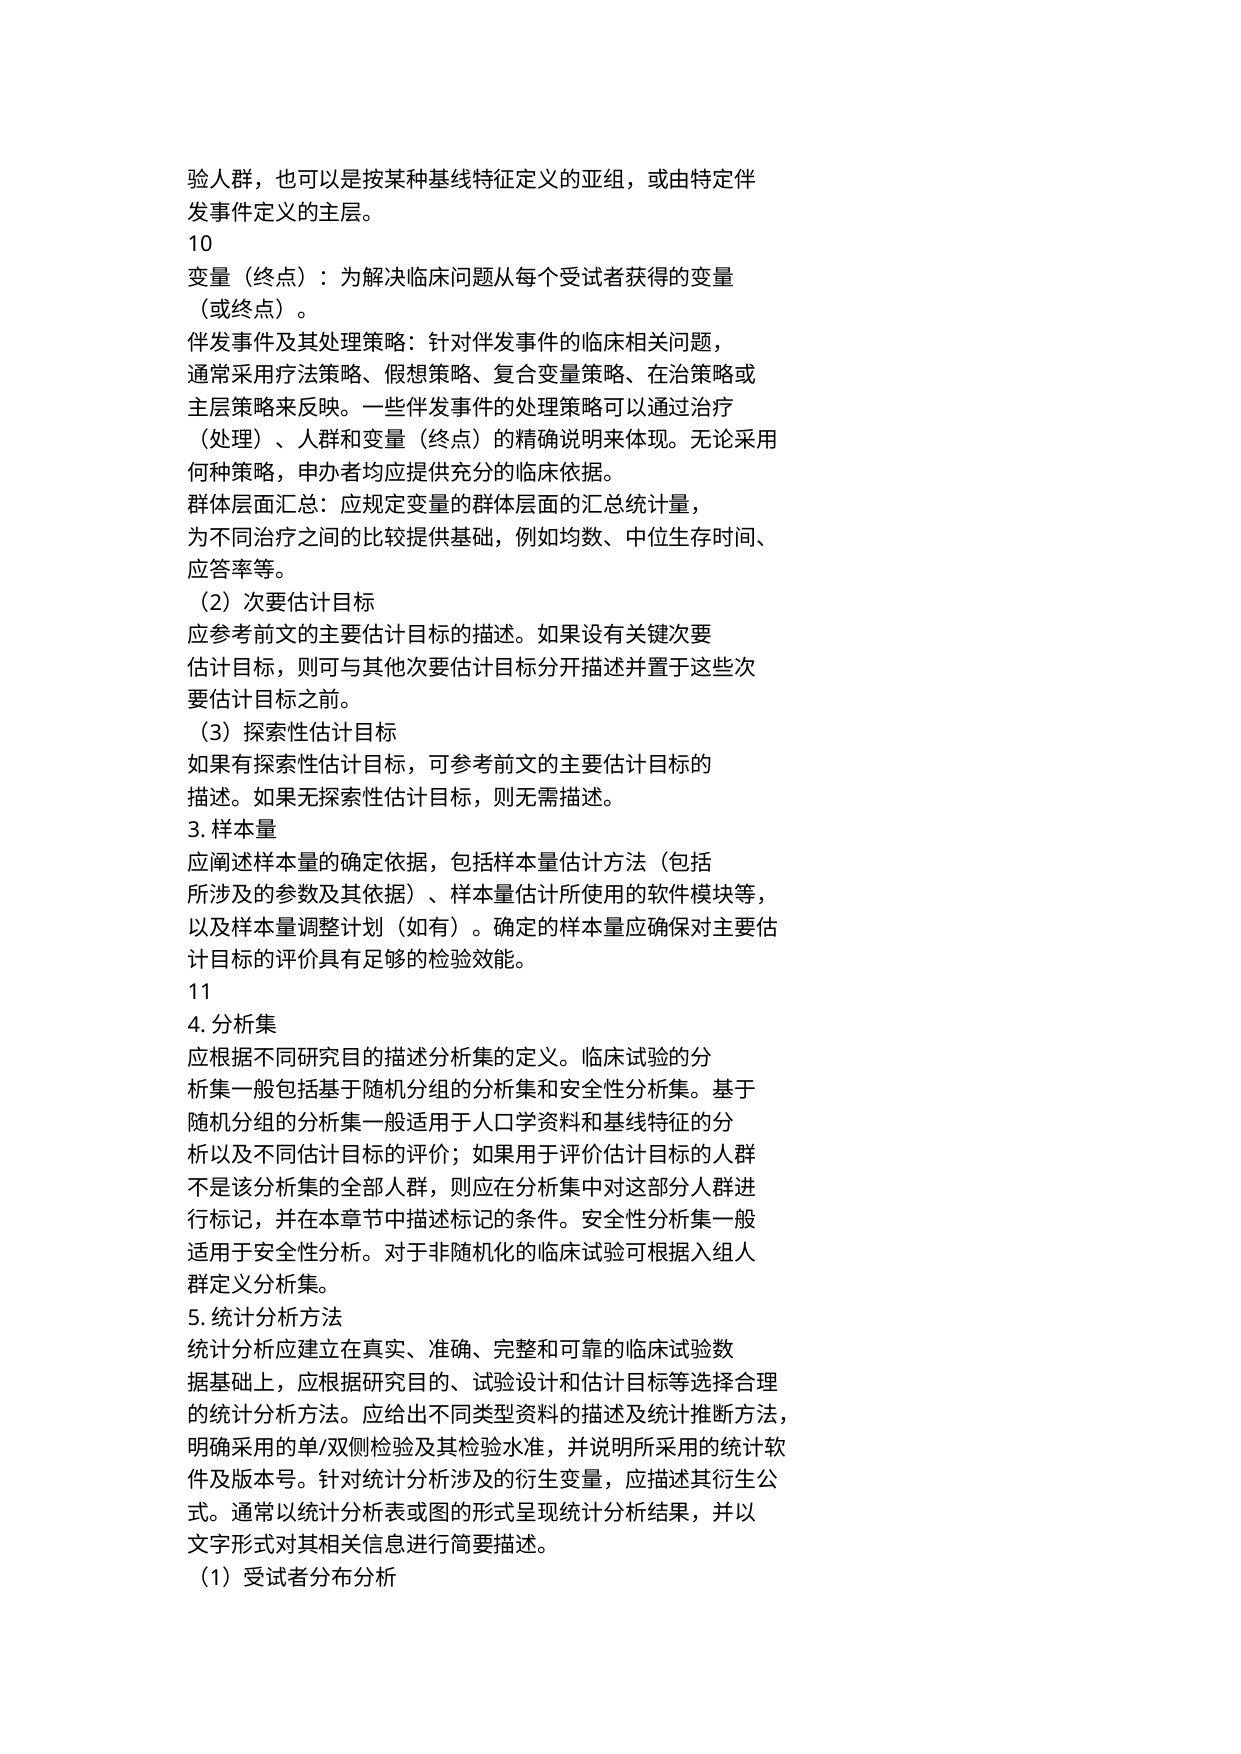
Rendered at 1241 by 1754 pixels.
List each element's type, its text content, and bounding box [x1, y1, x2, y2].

text （2）次要估计目标 [187, 584, 1053, 617]
text 5. 统计分析方法 [187, 1299, 1053, 1332]
text 10 [187, 227, 1053, 259]
text 计目标的评价具有足够的检验效能。 [187, 942, 1053, 974]
text 应参考前文的主要估计目标的描述。如果设有关键次要 [187, 617, 1053, 649]
text 估计目标，则可与其他次要估计目标分开描述并置于这些次 [187, 649, 1053, 682]
text 适用于安全性分析。对于非随机化的临床试验可根据入组人 [187, 1234, 1053, 1267]
text 群体层面汇总：应规定变量的群体层面的汇总统计量， [187, 487, 1053, 519]
text 要估计目标之前。 [187, 682, 1053, 714]
text 件及版本号。针对统计分析涉及的衍生变量，应描述其衍生公 [187, 1462, 1053, 1494]
text 4. 分析集 [187, 1007, 1053, 1039]
text 析集一般包括基于随机分组的分析集和安全性分析集。基于 [187, 1072, 1053, 1104]
text 随机分组的分析集一般适用于人口学资料和基线特征的分 [187, 1104, 1053, 1137]
text 群定义分析集。 [187, 1267, 1053, 1299]
text （处理）、人群和变量（终点）的精确说明来体现。无论采用 [187, 422, 1053, 454]
text 验人群，也可以是按某种基线特征定义的亚组，或由特定伴 [187, 162, 1053, 194]
text 以及样本量调整计划（如有）。确定的样本量应确保对主要估 [187, 909, 1053, 942]
text 何种策略，申办者均应提供充分的临床依据。 [187, 454, 1053, 487]
text 的统计分析方法。应给出不同类型资料的描述及统计推断方法， [187, 1397, 1053, 1429]
text 3. 样本量 [187, 812, 1053, 844]
text 文字形式对其相关信息进行简要描述。 [187, 1527, 1053, 1559]
text 为不同治疗之间的比较提供基础，例如均数、中位生存时间、 [187, 519, 1053, 552]
text （或终点）。 [187, 292, 1053, 324]
text （1）受试者分布分析 [187, 1559, 1053, 1592]
text 据基础上，应根据研究目的、试验设计和估计目标等选择合理 [187, 1364, 1053, 1397]
text 应根据不同研究目的描述分析集的定义。临床试验的分 [187, 1039, 1053, 1072]
text 式。通常以统计分析表或图的形式呈现统计分析结果，并以 [187, 1494, 1053, 1527]
text 应阐述样本量的确定依据，包括样本量估计方法（包括 [187, 844, 1053, 877]
text 明确采用的单/双侧检验及其检验水准，并说明所采用的统计软 [187, 1429, 1053, 1462]
text 统计分析应建立在真实、准确、完整和可靠的临床试验数 [187, 1332, 1053, 1364]
text 如果有探索性估计目标，可参考前文的主要估计目标的 [187, 747, 1053, 779]
text 发事件定义的主层。 [187, 194, 1053, 227]
text 描述。如果无探索性估计目标，则无需描述。 [187, 779, 1053, 812]
text 主层策略来反映。一些伴发事件的处理策略可以通过治疗 [187, 389, 1053, 422]
text （3）探索性估计目标 [187, 714, 1053, 747]
text 伴发事件及其处理策略：针对伴发事件的临床相关问题， [187, 324, 1053, 357]
text 行标记，并在本章节中描述标记的条件。安全性分析集一般 [187, 1202, 1053, 1234]
text 不是该分析集的全部人群，则应在分析集中对这部分人群进 [187, 1169, 1053, 1202]
text 析以及不同估计目标的评价；如果用于评价估计目标的人群 [187, 1137, 1053, 1169]
text 11 [187, 974, 1053, 1007]
text 通常采用疗法策略、假想策略、复合变量策略、在治策略或 [187, 357, 1053, 389]
text 所涉及的参数及其依据）、样本量估计所使用的软件模块等， [187, 877, 1053, 909]
text 变量（终点）：为解决临床问题从每个受试者获得的变量 [187, 259, 1053, 292]
text 应答率等。 [187, 552, 1053, 584]
